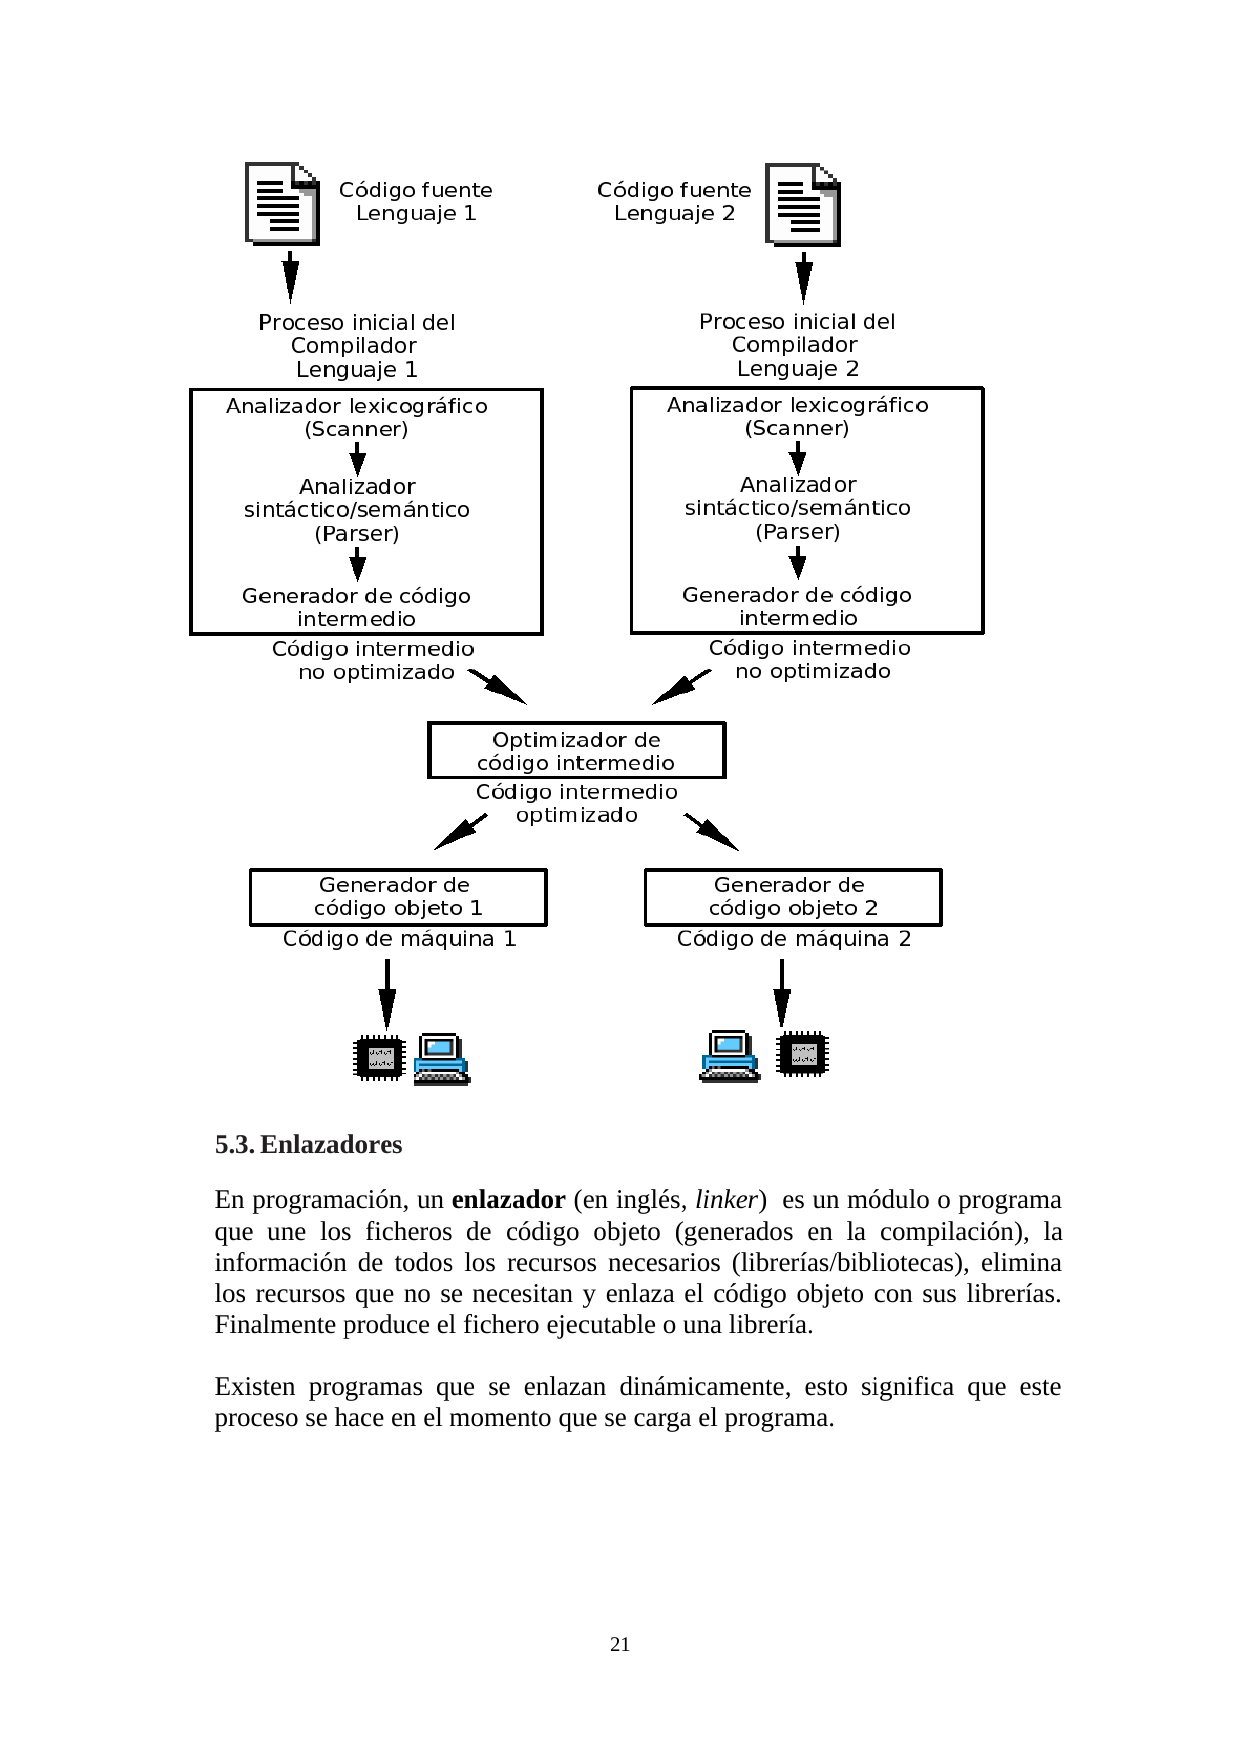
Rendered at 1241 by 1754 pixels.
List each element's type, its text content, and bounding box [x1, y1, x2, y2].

text Existen programas que se enlazan dinámicamente, esto significa que este proceso se hace en el momento que se carga el programa. [214, 1370, 1063, 1433]
list Enlazadores [215, 1128, 1063, 1159]
text En programación, un enlazador (en inglés, linker) es un módulo o programa que une los ficheros de código objeto (generados en la compilación), la información de todos los recursos necesarios (librerías/bibliotecas), elimina los recursos que no se necesitan y enlaza el código objeto con sus librerías. Finalmente produce el fichero ejecutable o una librería. [214, 1183, 1063, 1339]
picture [177, 147, 1002, 1097]
